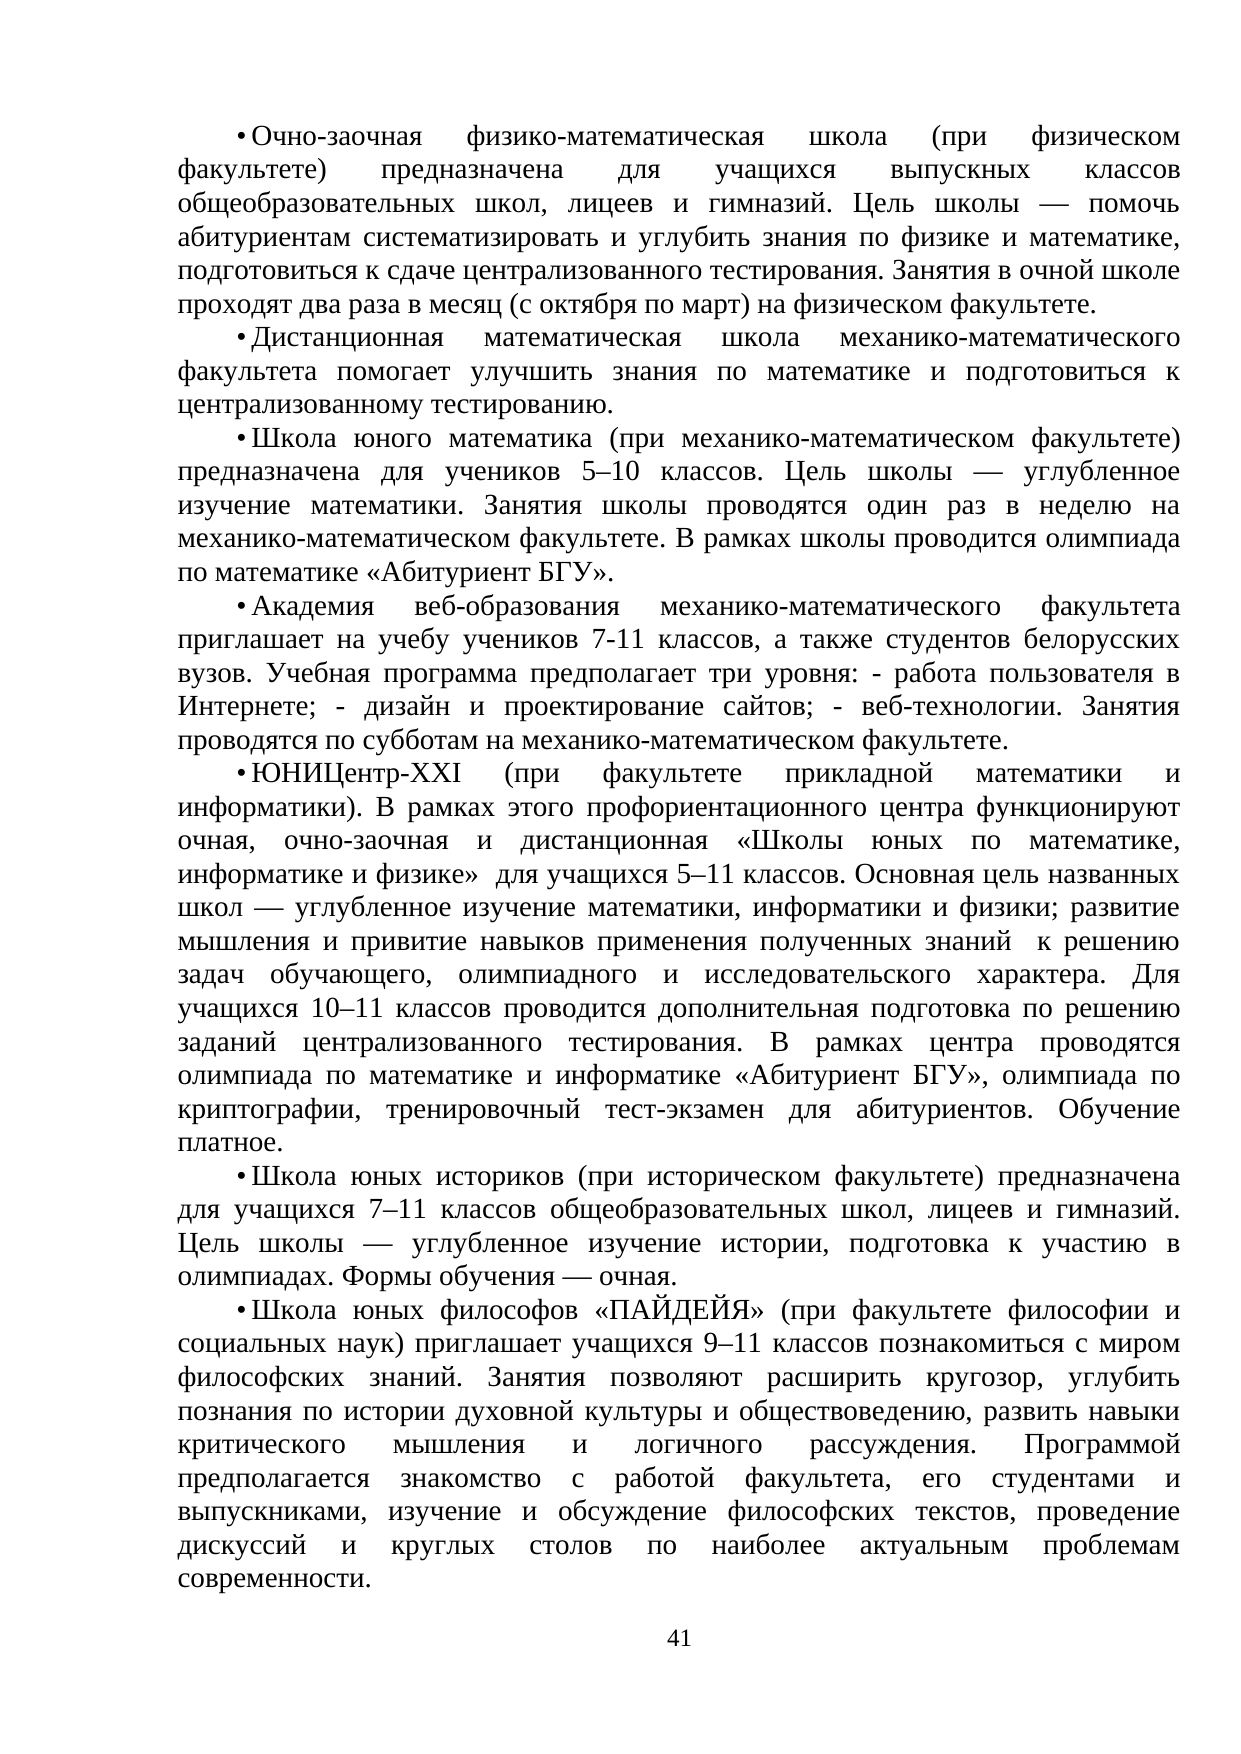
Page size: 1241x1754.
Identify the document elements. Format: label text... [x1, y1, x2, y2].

list Дистанционная математическая школа механико-математического факультета помогает улучшить знания по математике и подготовиться к централизованному тестированию. [177, 319, 1181, 420]
list Очно-заочная физико-математическая школа (при физическом факультете) предназначена для учащихся выпускных классов общеобразовательных школ, лицеев и гимназий. Цель школы — помочь абитуриентам систематизировать и углубить знания по физике и математике, подготовиться к сдаче централизованного тестирования. Занятия в очной школе проходят два раза в месяц (с октября по март) на физическом факультете. [177, 118, 1181, 319]
list ЮНИЦентр-XXI (при факультете прикладной математики и информатики). В рамках этого профориентационного центра функционируют очная, очно-заочная и дистанционная «Школы юных по математике, информатике и физике» для учащихся 5–11 классов. Основная цель названных школ — углубленное изучение математики, информатики и физики; развитие мышления и привитие навыков применения полученных знаний к решению задач обучающего, олимпиадного и исследовательского характера. Для учащихся 10–11 классов проводится дополнительная подготовка по решению заданий централизованного тестирования. В рамках центра проводятся олимпиада по математике и информатике «Абитуриент БГУ», олимпиада по криптографии, тренировочный тест-экзамен для абитуриентов. Обучение платное. [177, 755, 1181, 1158]
list Школа юных философов «ПАЙДЕЙЯ» (при факультете философии и социальных наук) приглашает учащихся 9–11 классов познакомиться с миром философских знаний. Занятия позволяют расширить кругозор, углубить познания по истории духовной культуры и обществоведению, развить навыки критического мышления и логичного рассуждения. Программой предполагается знакомство с работой факультета, его студентами и выпускниками, изучение и обсуждение философских текстов, проведение дискуссий и круглых столов по наиболее актуальным проблемам современности. [177, 1292, 1181, 1594]
list Школа юных историков (при историческом факультете) предназначена для учащихся 7–11 классов общеобразовательных школ, лицеев и гимназий. Цель школы — углубленное изучение истории, подготовка к участию в олимпиадах. Формы обучения — очная. [177, 1158, 1181, 1292]
list Школа юного математика (при механико-математическом факультете) предназначена для учеников 5–10 классов. Цель школы — углубленное изучение математики. Занятия школы проводятся один раз в неделю на механико-математическом факультете. В рамках школы проводится олимпиада по математике «Абитуриент БГУ». [177, 420, 1181, 588]
list Академия веб-образования механико-математического факультета приглашает на учебу учеников 7-11 классов, а также студентов белорусских вузов. Учебная программа предполагает три уровня: - работа пользователя в Интернете; - дизайн и проектирование сайтов; - веб-технологии. Занятия проводятся по субботам на механико-математическом факультете. [177, 588, 1181, 755]
